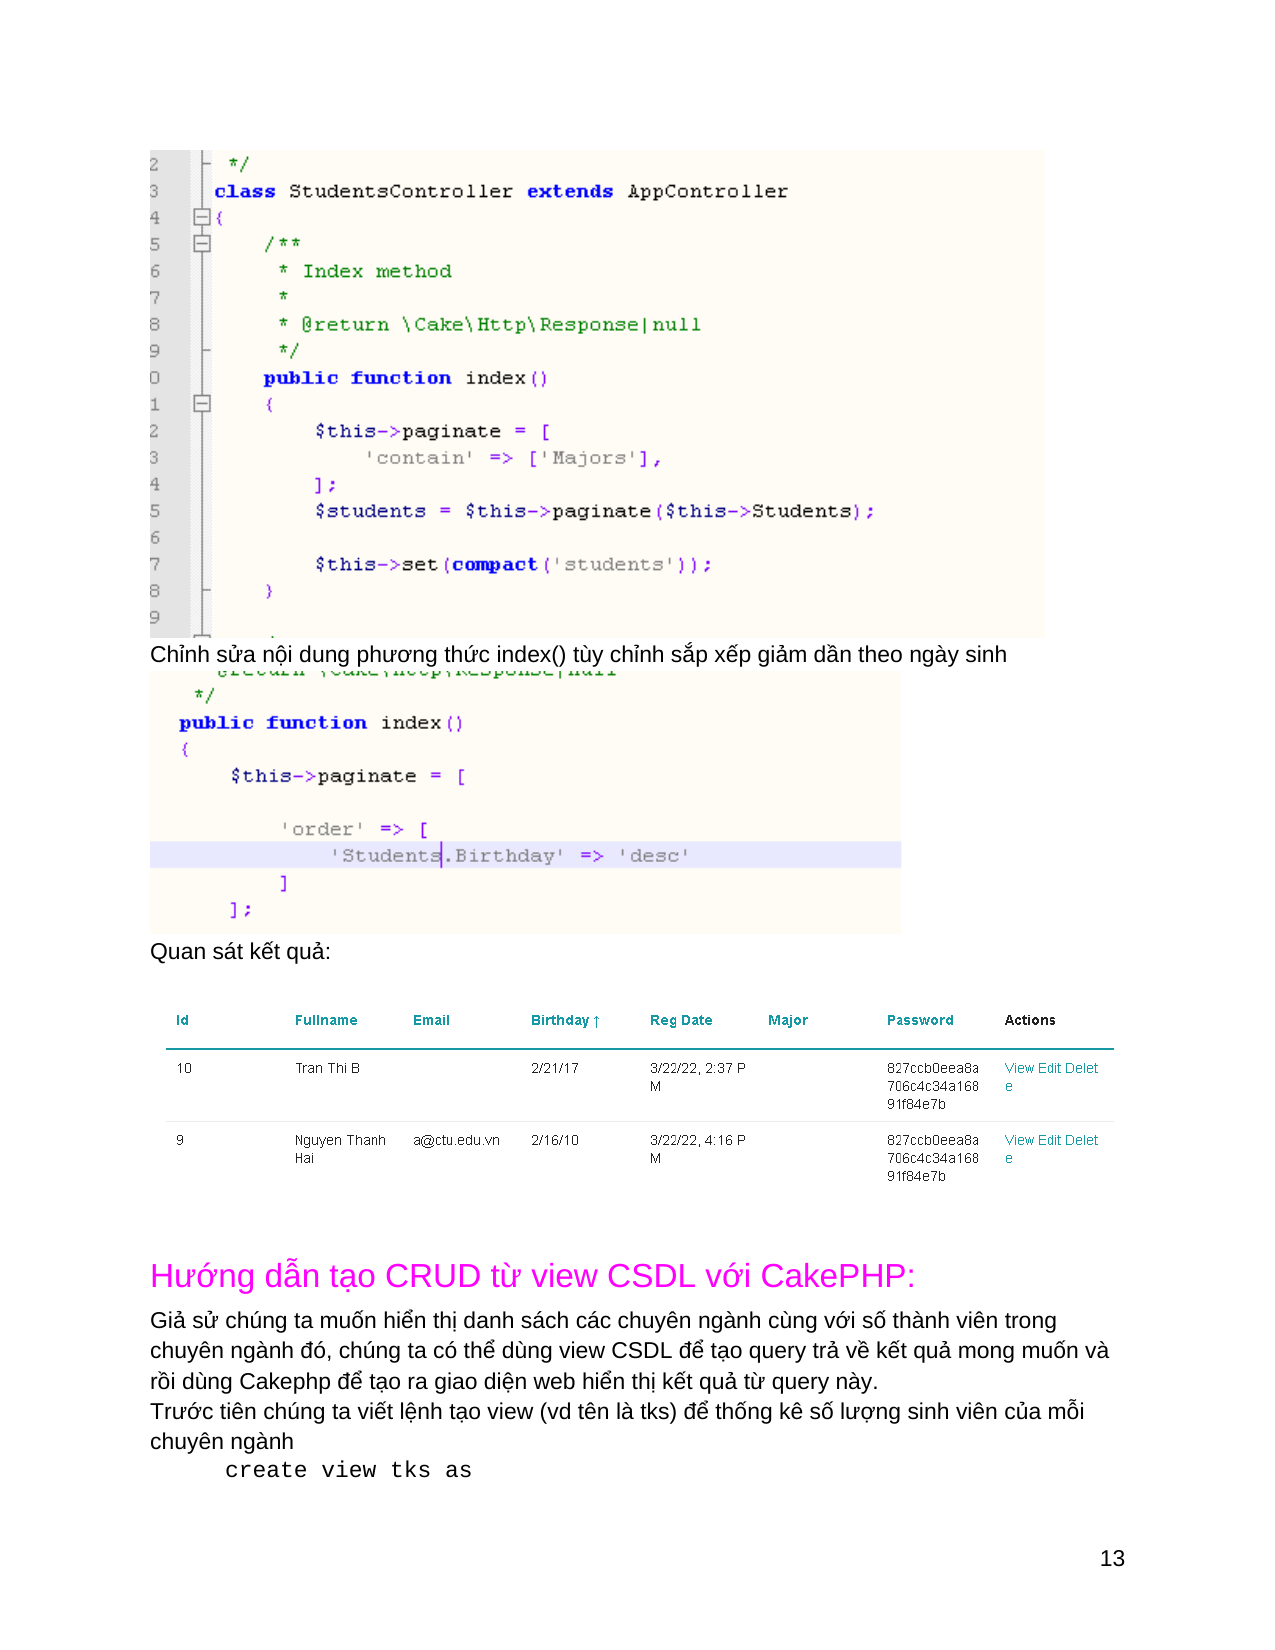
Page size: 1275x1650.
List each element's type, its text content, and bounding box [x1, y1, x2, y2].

subtitle Hướng dẫn tạo CRUD từ view CSDL với CakePHP: [150, 1256, 1125, 1295]
text Chỉnh sửa nội dung phương thức index() tùy chỉnh sắp xếp giảm dần theo ngày sinh [150, 641, 1125, 668]
picture [150, 671, 902, 934]
picture [150, 150, 1046, 638]
text create view tks as [225, 1458, 1125, 1484]
picture [150, 968, 1125, 1185]
text Quan sát kết quả: [150, 938, 1125, 964]
text Giả sử chúng ta muốn hiển thị danh sách các chuyên ngành cùng với số thành viên trong chuyên ngành đó, chúng ta có thể dùng view CSDL để tạo query trả về kết quả mong muốn và rồi dùng Cakephp để tạo ra giao diện web hiển thị kết quả từ query này. [150, 1307, 1125, 1394]
text Trước tiên chúng ta viết lệnh tạo view (vd tên là tks) để thống kê số lượng sinh viên của mỗi chuyên ngành [150, 1398, 1125, 1454]
